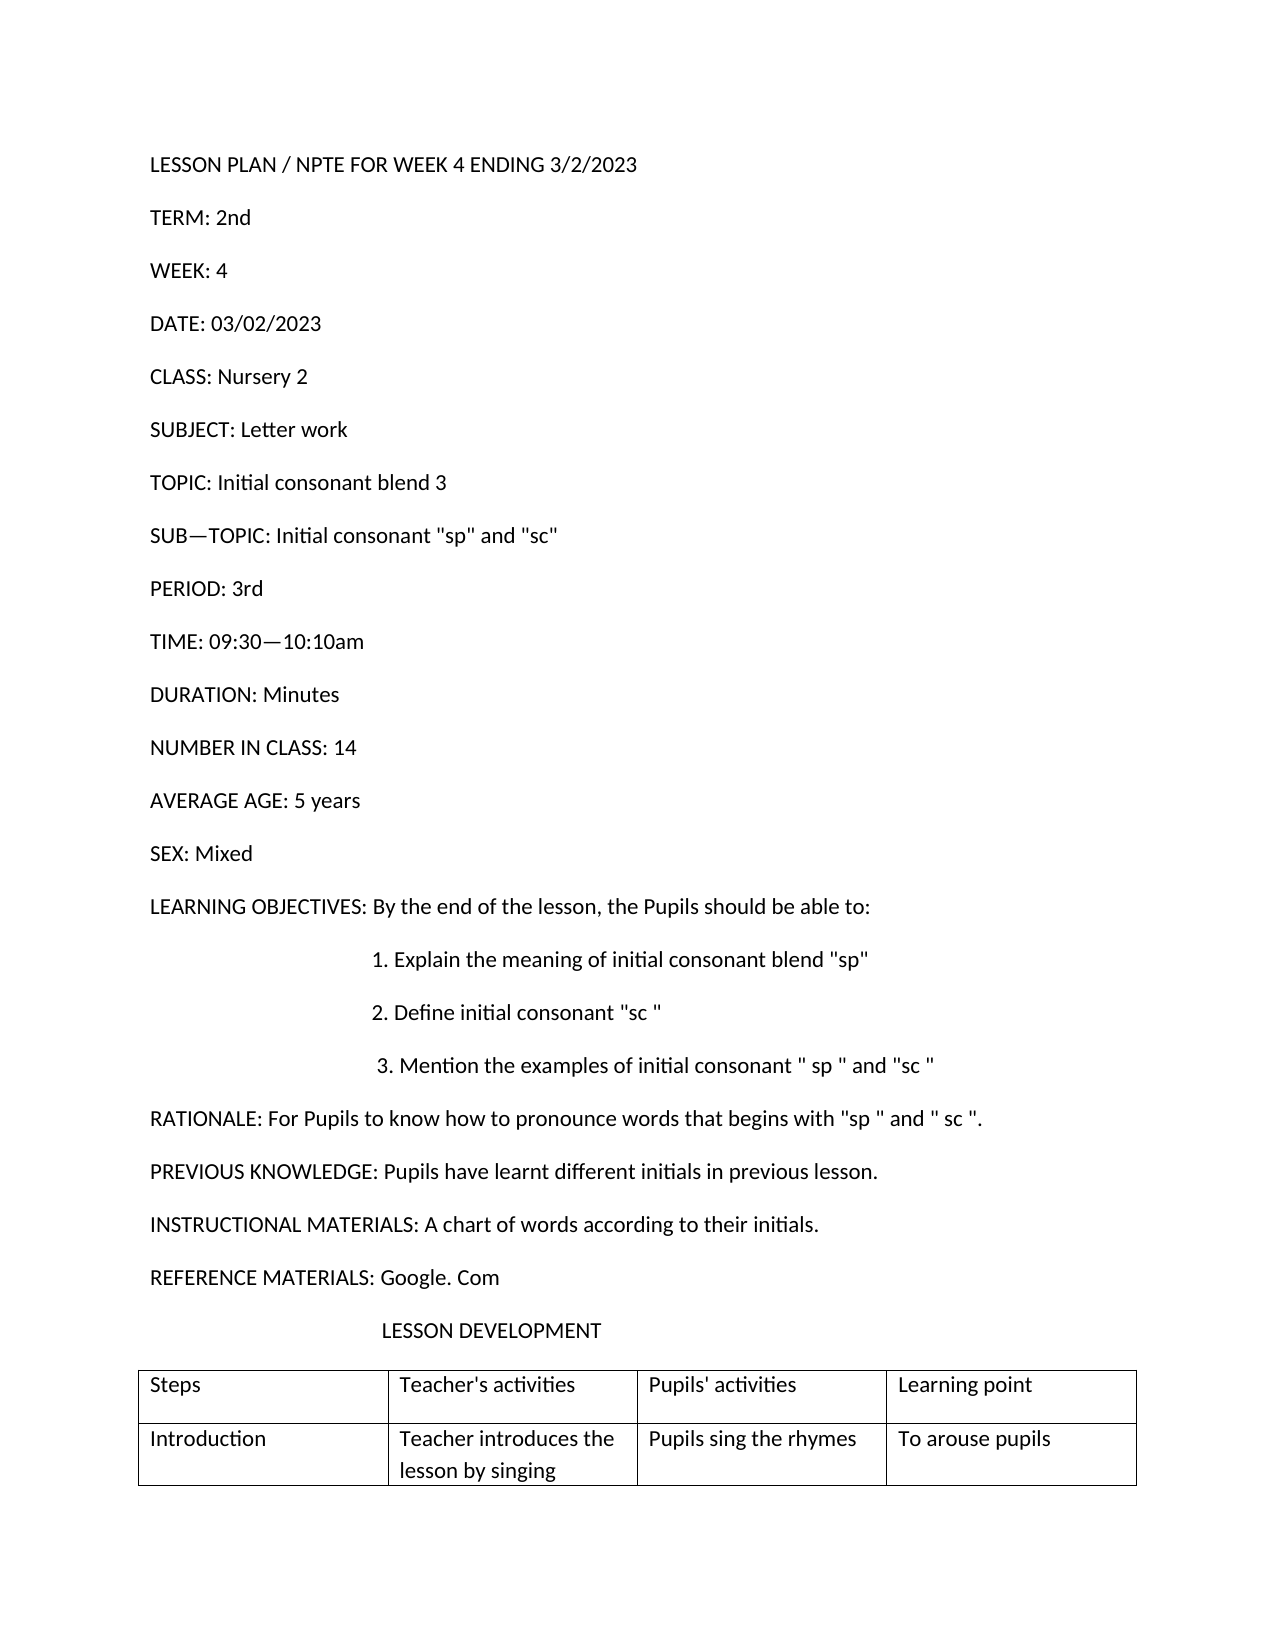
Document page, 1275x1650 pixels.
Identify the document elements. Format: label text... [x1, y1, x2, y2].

text 2. Define initial consonant "sc " [150, 998, 1125, 1026]
text TERM: 2nd [150, 203, 1125, 231]
text DATE: 03/02/2023 [150, 309, 1125, 337]
table_header Pupils' activities [638, 1371, 886, 1423]
table_cell Introduction [139, 1424, 388, 1484]
text WEEK: 4 [150, 256, 1125, 284]
text SEX: Mixed [150, 839, 1125, 867]
text AVERAGE AGE: 5 years [150, 786, 1125, 814]
table_header Learning point [887, 1371, 1136, 1423]
text SUB—TOPIC: Initial consonant "sp" and "sc" [150, 521, 1125, 549]
text LEARNING OBJECTIVES: By the end of the lesson, the Pupils should be able to: [150, 892, 1125, 920]
text DURATION: Minutes [150, 680, 1125, 708]
text TOPIC: Initial consonant blend 3 [150, 468, 1125, 496]
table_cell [887, 1424, 1136, 1484]
text REFERENCE MATERIALS: Google. Com [150, 1263, 1125, 1291]
text LESSON PLAN / NPTE FOR WEEK 4 ENDING 3/2/2023 [150, 150, 1125, 178]
text LESSON DEVELOPMENT [150, 1316, 1125, 1344]
text NUMBER IN CLASS: 14 [150, 733, 1125, 761]
text PERIOD: 3rd [150, 574, 1125, 602]
text TIME: 09:30—10:10am [150, 627, 1125, 655]
table_header Teacher's activities [389, 1371, 637, 1423]
text 3. Mention the examples of initial consonant " sp " and "sc " [150, 1051, 1125, 1079]
text RATIONALE: For Pupils to know how to pronounce words that begins with "sp " and " sc ". [150, 1104, 1125, 1132]
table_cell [389, 1424, 637, 1484]
text 1. Explain the meaning of initial consonant blend "sp" [150, 945, 1125, 973]
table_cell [638, 1424, 886, 1484]
text SUBJECT: Letter work [150, 415, 1125, 443]
text PREVIOUS KNOWLEDGE: Pupils have learnt different initials in previous lesson. [150, 1157, 1125, 1185]
text CLASS: Nursery 2 [150, 362, 1125, 390]
text INSTRUCTIONAL MATERIALS: A chart of words according to their initials. [150, 1210, 1125, 1238]
table_header Steps [139, 1371, 388, 1423]
